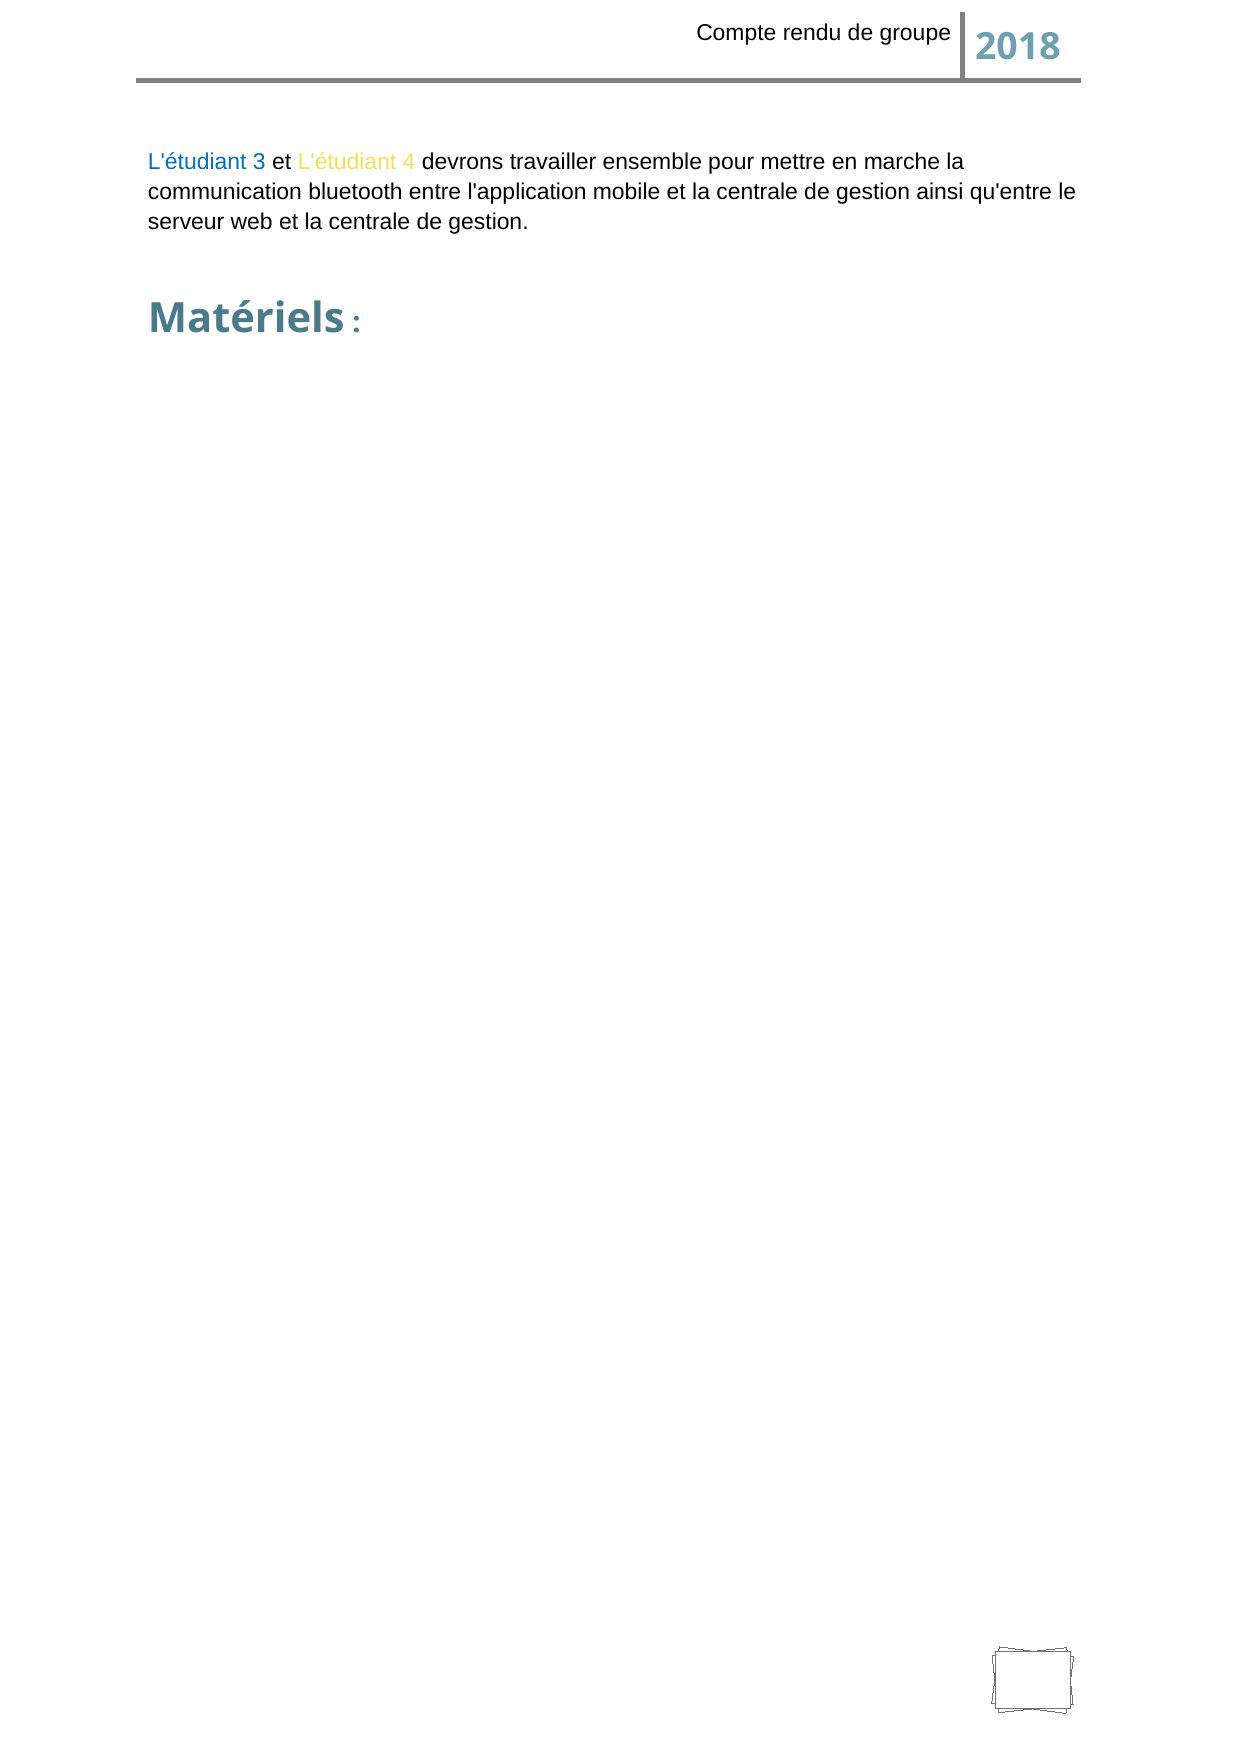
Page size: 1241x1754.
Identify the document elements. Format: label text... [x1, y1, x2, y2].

text L'étudiant 3 et L'étudiant 4 devrons travailler ensemble pour mettre en marche la communication bluetooth entre l'application mobile et la centrale de gestion ainsi qu'entre le serveur web et la centrale de gestion. [148, 148, 1092, 234]
subtitle Matériels : [148, 288, 1092, 345]
